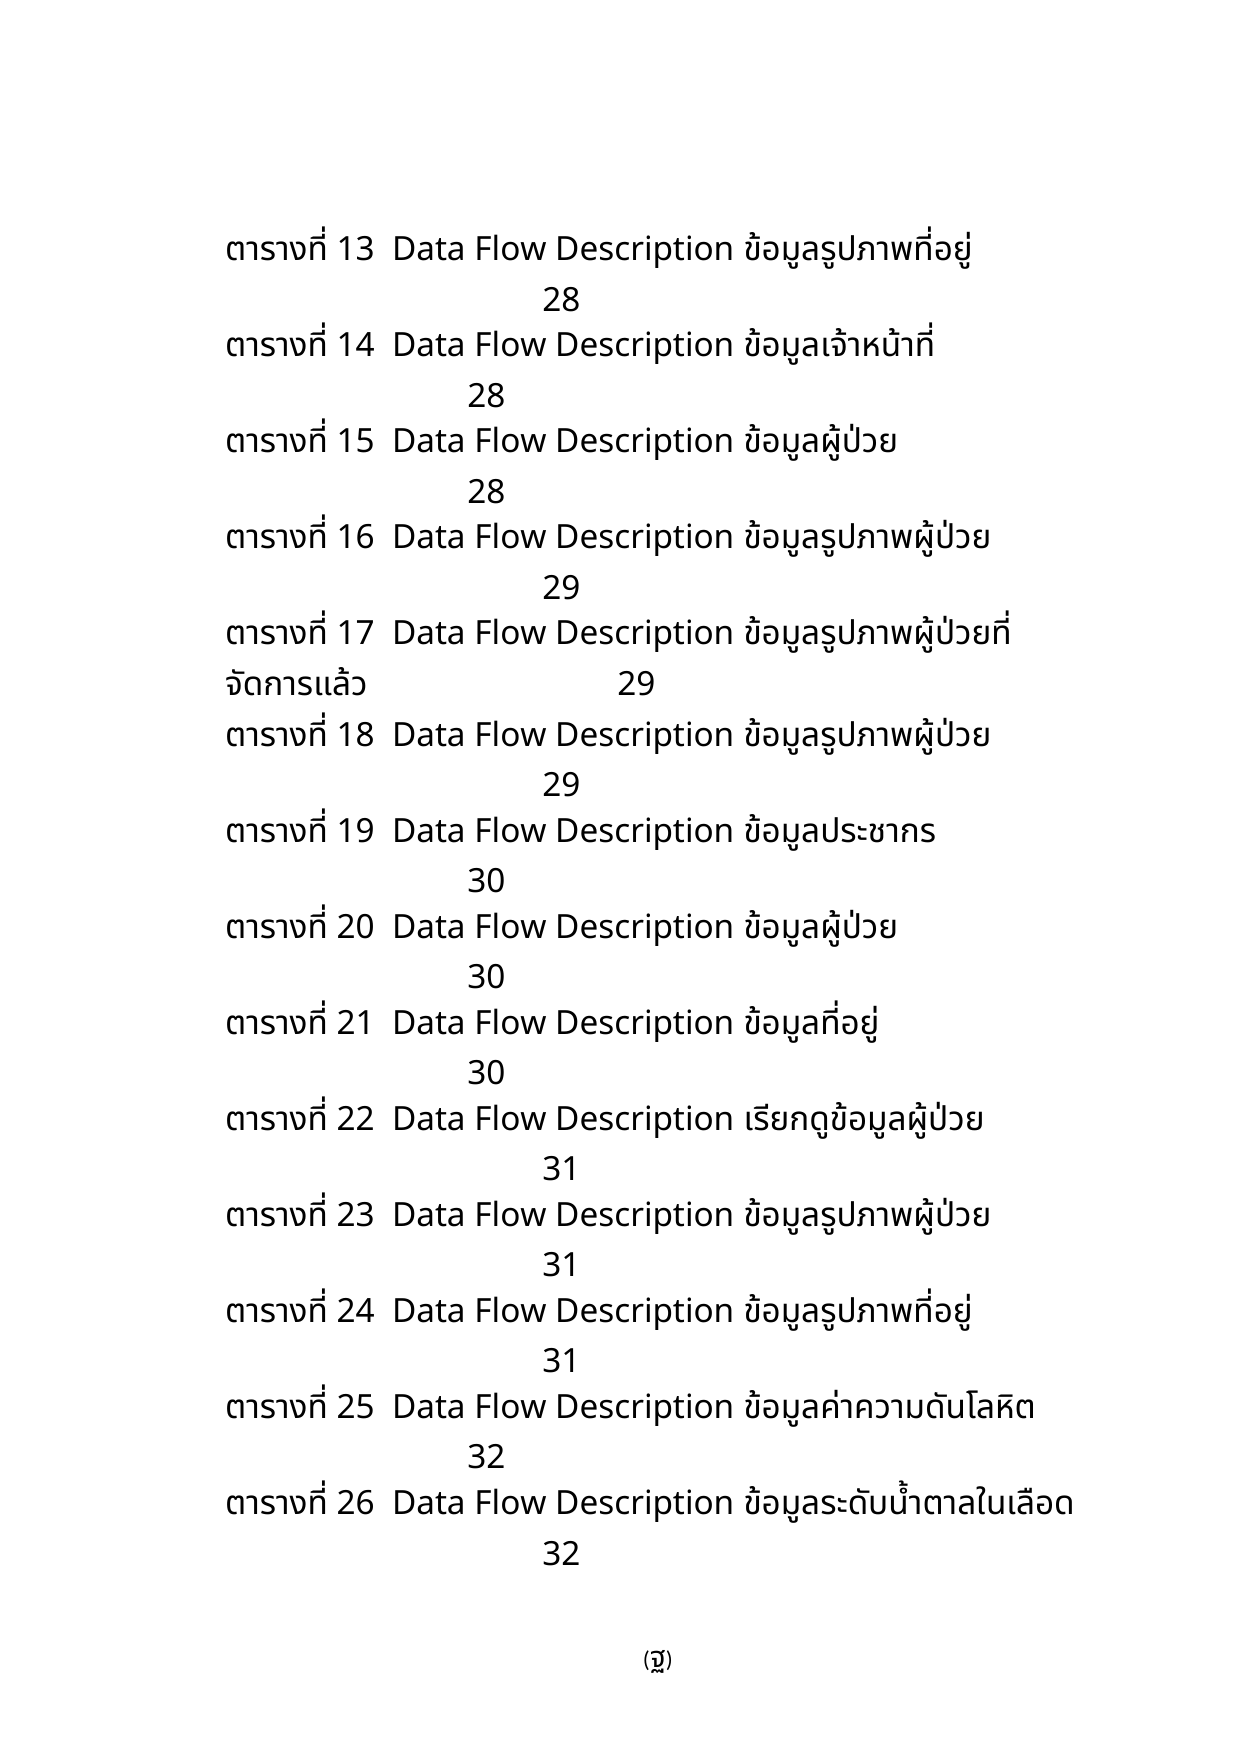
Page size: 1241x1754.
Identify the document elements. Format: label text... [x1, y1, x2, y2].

text ตารางที่ 23 Data Flow Description ข้อมูลรูปภาพผู้ป่วย 31 [225, 1191, 1090, 1287]
text ตารางที่ 22 Data Flow Description เรียกดูข้อมูลผู้ป่วย 31 [225, 1094, 1090, 1191]
text ตารางที่ 20 Data Flow Description ข้อมูลผู้ป่วย 30 [225, 902, 1090, 998]
text ตารางที่ 25 Data Flow Description ข้อมูลค่าความดันโลหิต 32 [225, 1383, 1090, 1479]
text ตารางที่ 13 Data Flow Description ข้อมูลรูปภาพที่อยู่ 28 [225, 225, 1090, 321]
text ตารางที่ 17 Data Flow Description ข้อมูลรูปภาพผู้ป่วยที่จัดการแล้ว 29 [225, 609, 1090, 710]
text ตารางที่ 24 Data Flow Description ข้อมูลรูปภาพที่อยู่ 31 [225, 1287, 1090, 1383]
text ตารางที่ 18 Data Flow Description ข้อมูลรูปภาพผู้ป่วย 29 [225, 710, 1090, 806]
text ตารางที่ 16 Data Flow Description ข้อมูลรูปภาพผู้ป่วย 29 [225, 513, 1090, 609]
text ตารางที่ 14 Data Flow Description ข้อมูลเจ้าหน้าที่ 28 [225, 321, 1090, 417]
text ตารางที่ 26 Data Flow Description ข้อมูลระดับน้ำตาลในเลือด 32 [225, 1479, 1090, 1575]
text ตารางที่ 15 Data Flow Description ข้อมูลผู้ป่วย 28 [225, 417, 1090, 513]
text ตารางที่ 21 Data Flow Description ข้อมูลที่อยู่ 30 [225, 998, 1090, 1094]
text ตารางที่ 19 Data Flow Description ข้อมูลประชากร 30 [225, 806, 1090, 902]
